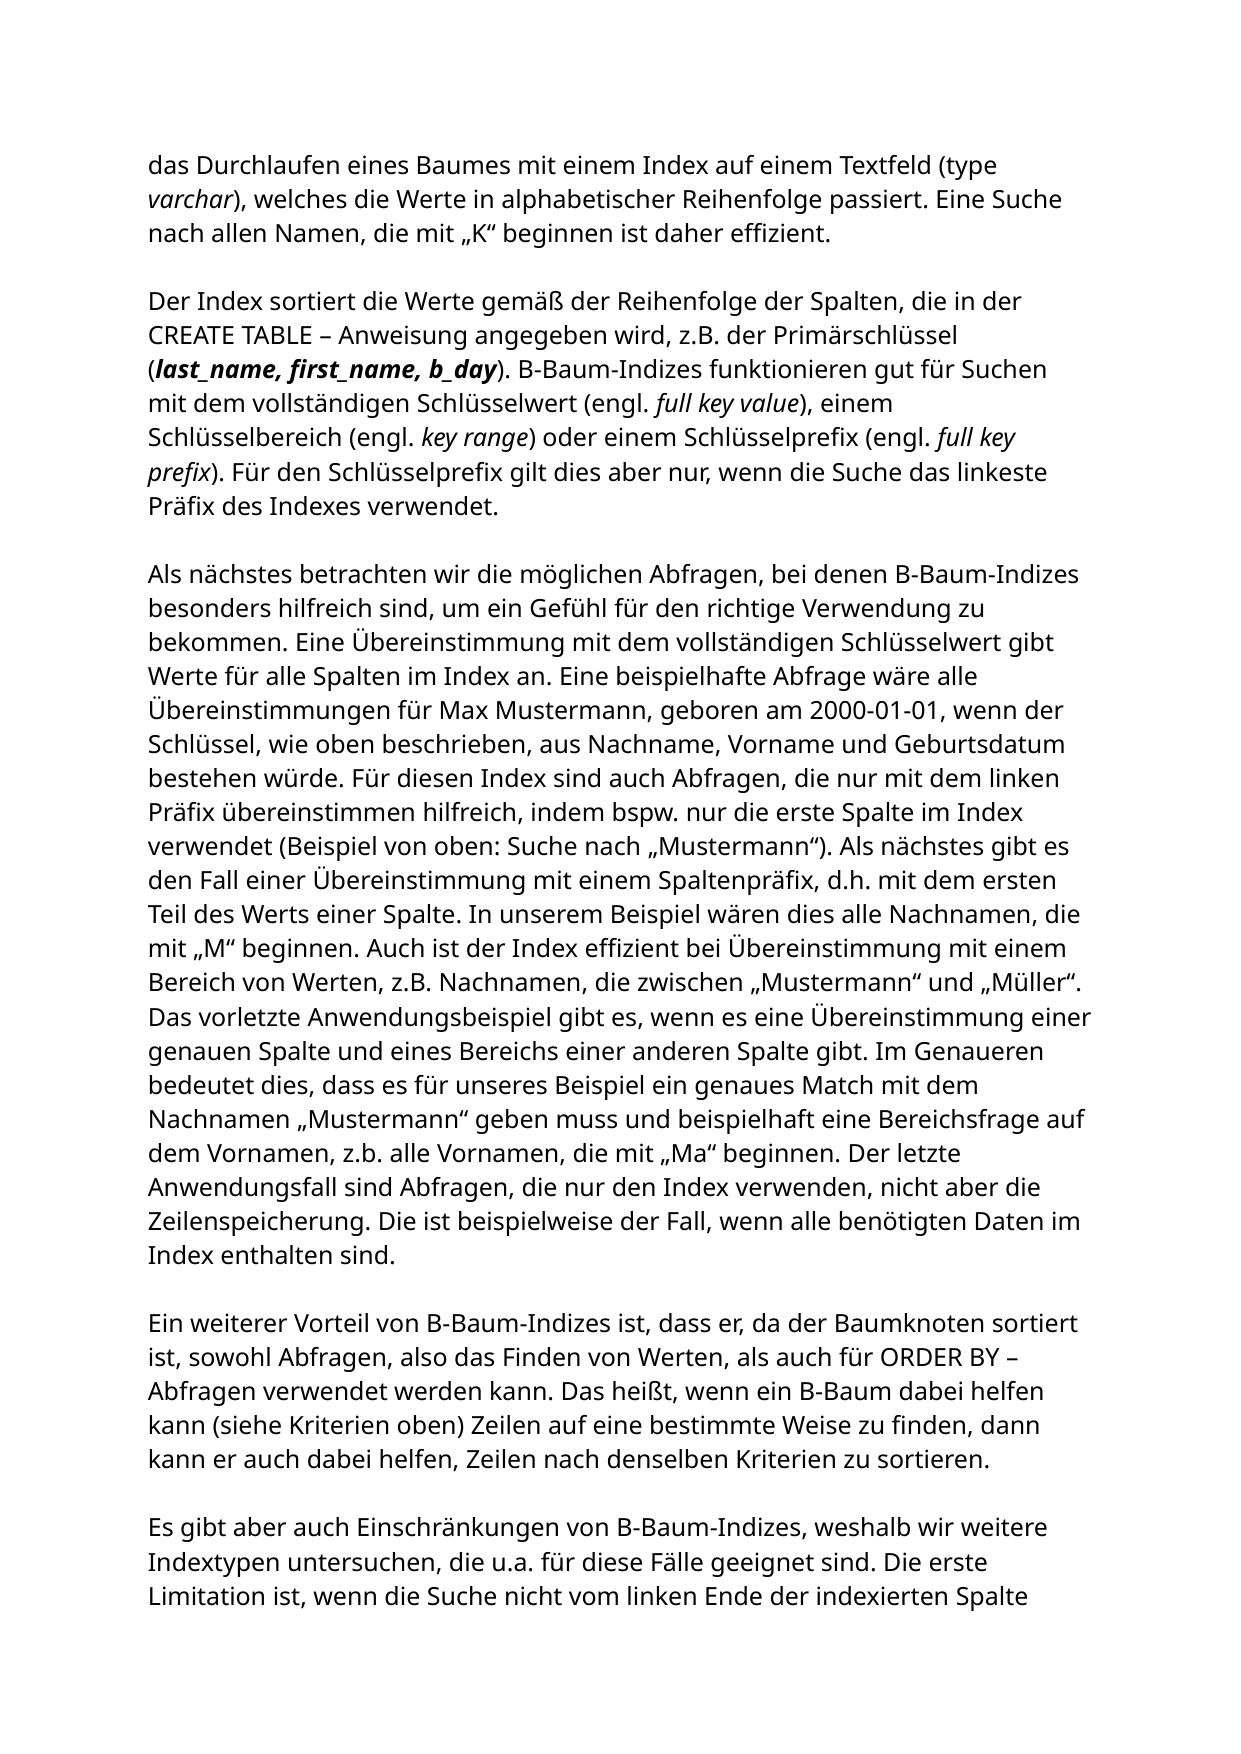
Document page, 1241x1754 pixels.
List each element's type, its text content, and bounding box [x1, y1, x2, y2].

text Ein weiterer Vorteil von B-Baum-Indizes ist, dass er, da der Baumknoten sortiert ist, sowohl Abfragen, also das Finden von Werten, als auch für ORDER BY – Abfragen verwendet werden kann. Das heißt, wenn ein B-Baum dabei helfen kann (siehe Kriterien oben) Zeilen auf eine bestimmte Weise zu finden, dann kann er auch dabei helfen, Zeilen nach denselben Kriterien zu sortieren. [148, 1306, 1093, 1476]
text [148, 148, 1093, 250]
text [148, 1510, 1093, 1612]
text Der Index sortiert die Werte gemäß der Reihenfolge der Spalten, die in der CREATE TABLE – Anweisung angegeben wird, z.B. der Primärschlüssel (last_name, first_name, b_day). B-Baum-Indizes funktionieren gut für Suchen mit dem vollständigen Schlüsselwert (engl. full key value), einem Schlüsselbereich (engl. key range) oder einem Schlüsselprefix (engl. full key prefix). Für den Schlüsselprefix gilt dies aber nur, wenn die Suche das linkeste Präfix des Indexes verwendet. [148, 284, 1093, 522]
text Als nächstes betrachten wir die möglichen Abfragen, bei denen B-Baum-Indizes besonders hilfreich sind, um ein Gefühl für den richtige Verwendung zu bekommen. Eine Übereinstimmung mit dem vollständigen Schlüsselwert gibt Werte für alle Spalten im Index an. Eine beispielhafte Abfrage wäre alle Übereinstimmungen für Max Mustermann, geboren am 2000-01-01, wenn der Schlüssel, wie oben beschrieben, aus Nachname, Vorname und Geburtsdatum bestehen würde. Für diesen Index sind auch Abfragen, die nur mit dem linken Präfix übereinstimmen hilfreich, indem bspw. nur die erste Spalte im Index verwendet (Beispiel von oben: Suche nach „Mustermann“). Als nächstes gibt es den Fall einer Übereinstimmung mit einem Spaltenpräfix, d.h. mit dem ersten Teil des Werts einer Spalte. In unserem Beispiel wären dies alle Nachnamen, die mit „M“ beginnen. Auch ist der Index effizient bei Übereinstimmung mit einem Bereich von Werten, z.B. Nachnamen, die zwischen „Mustermann“ und „Müller“. Das vorletzte Anwendungsbeispiel gibt es, wenn es eine Übereinstimmung einer genauen Spalte und eines Bereichs einer anderen Spalte gibt. Im Genaueren bedeutet dies, dass es für unseres Beispiel ein genaues Match mit dem Nachnamen „Mustermann“ geben muss und beispielhaft eine Bereichsfrage auf dem Vornamen, z.b. alle Vornamen, die mit „Ma“ beginnen. Der letzte Anwendungsfall sind Abfragen, die nur den Index verwenden, nicht aber die Zeilenspeicherung. Die ist beispielweise der Fall, wenn alle benötigten Daten im Index enthalten sind. [148, 556, 1093, 1272]
